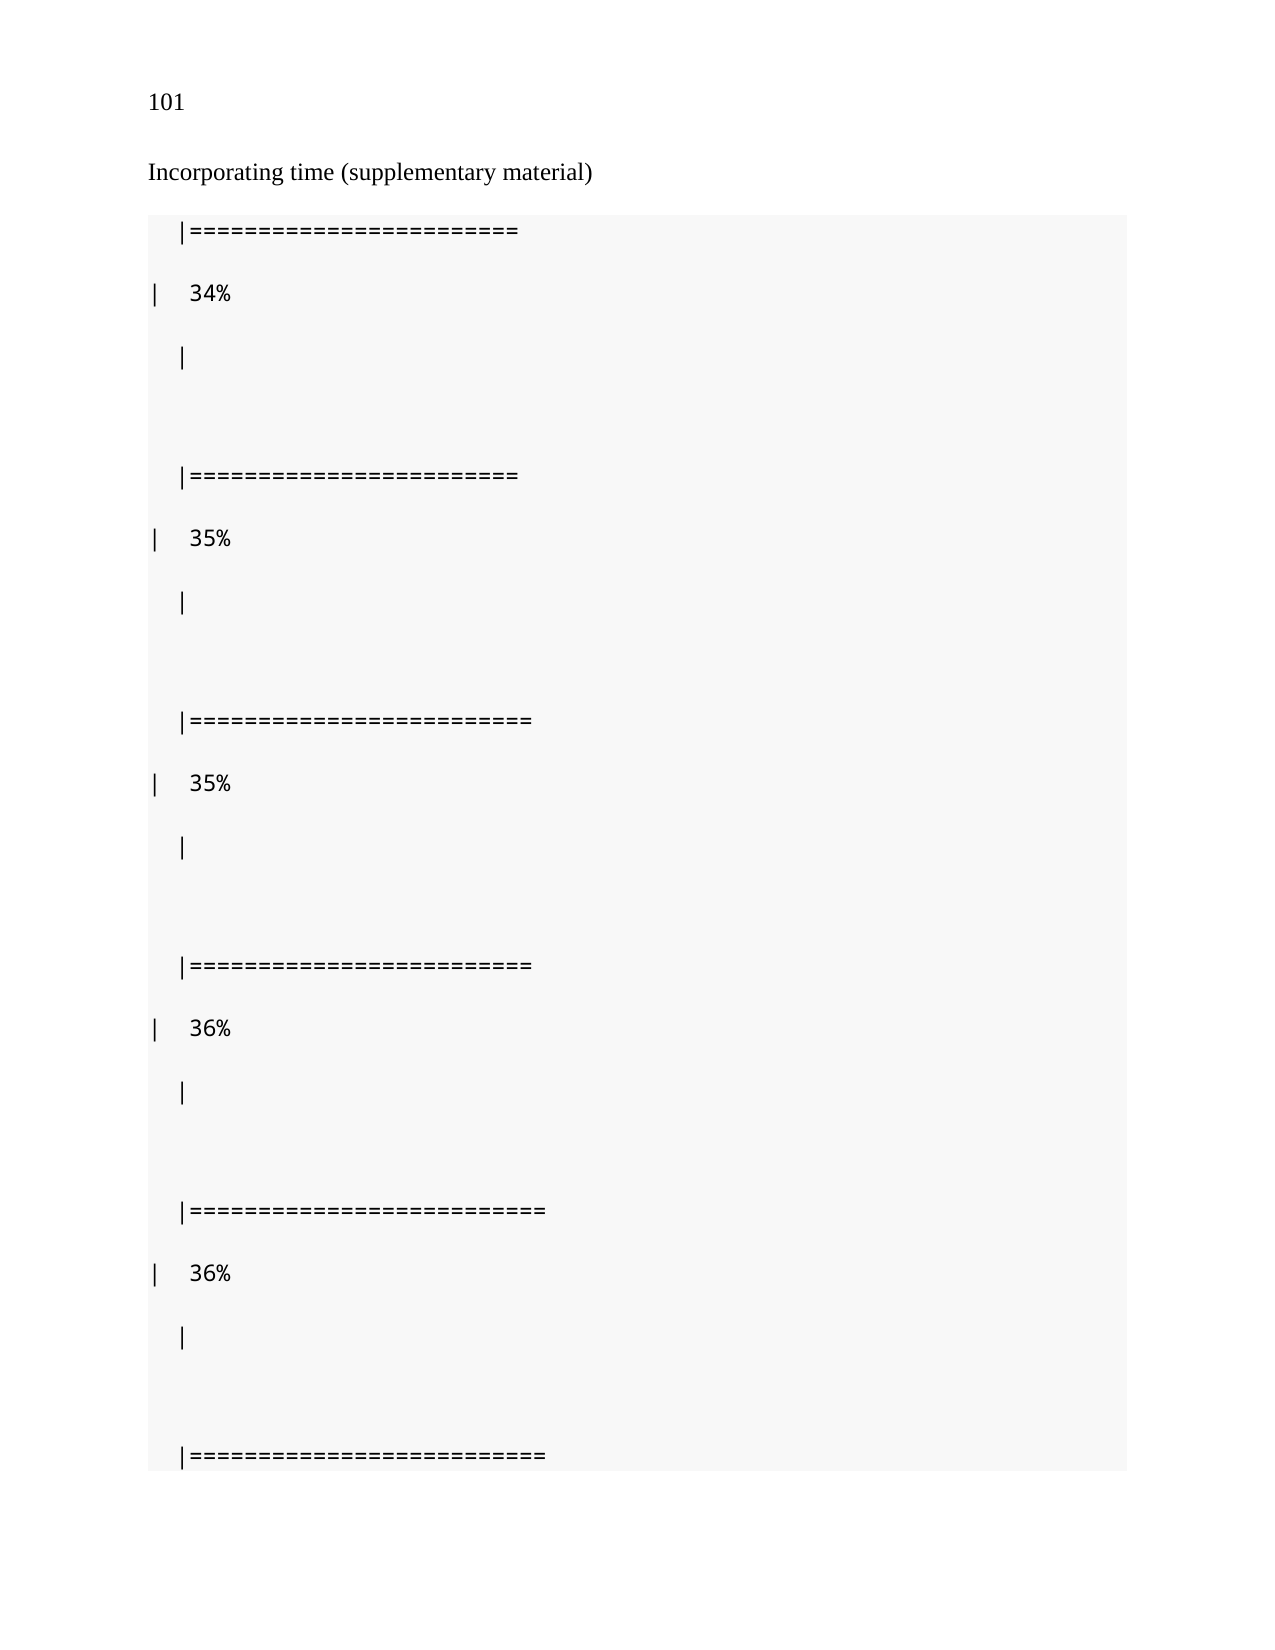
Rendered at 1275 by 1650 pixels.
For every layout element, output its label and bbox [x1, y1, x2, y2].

text [148, 215, 1127, 1471]
